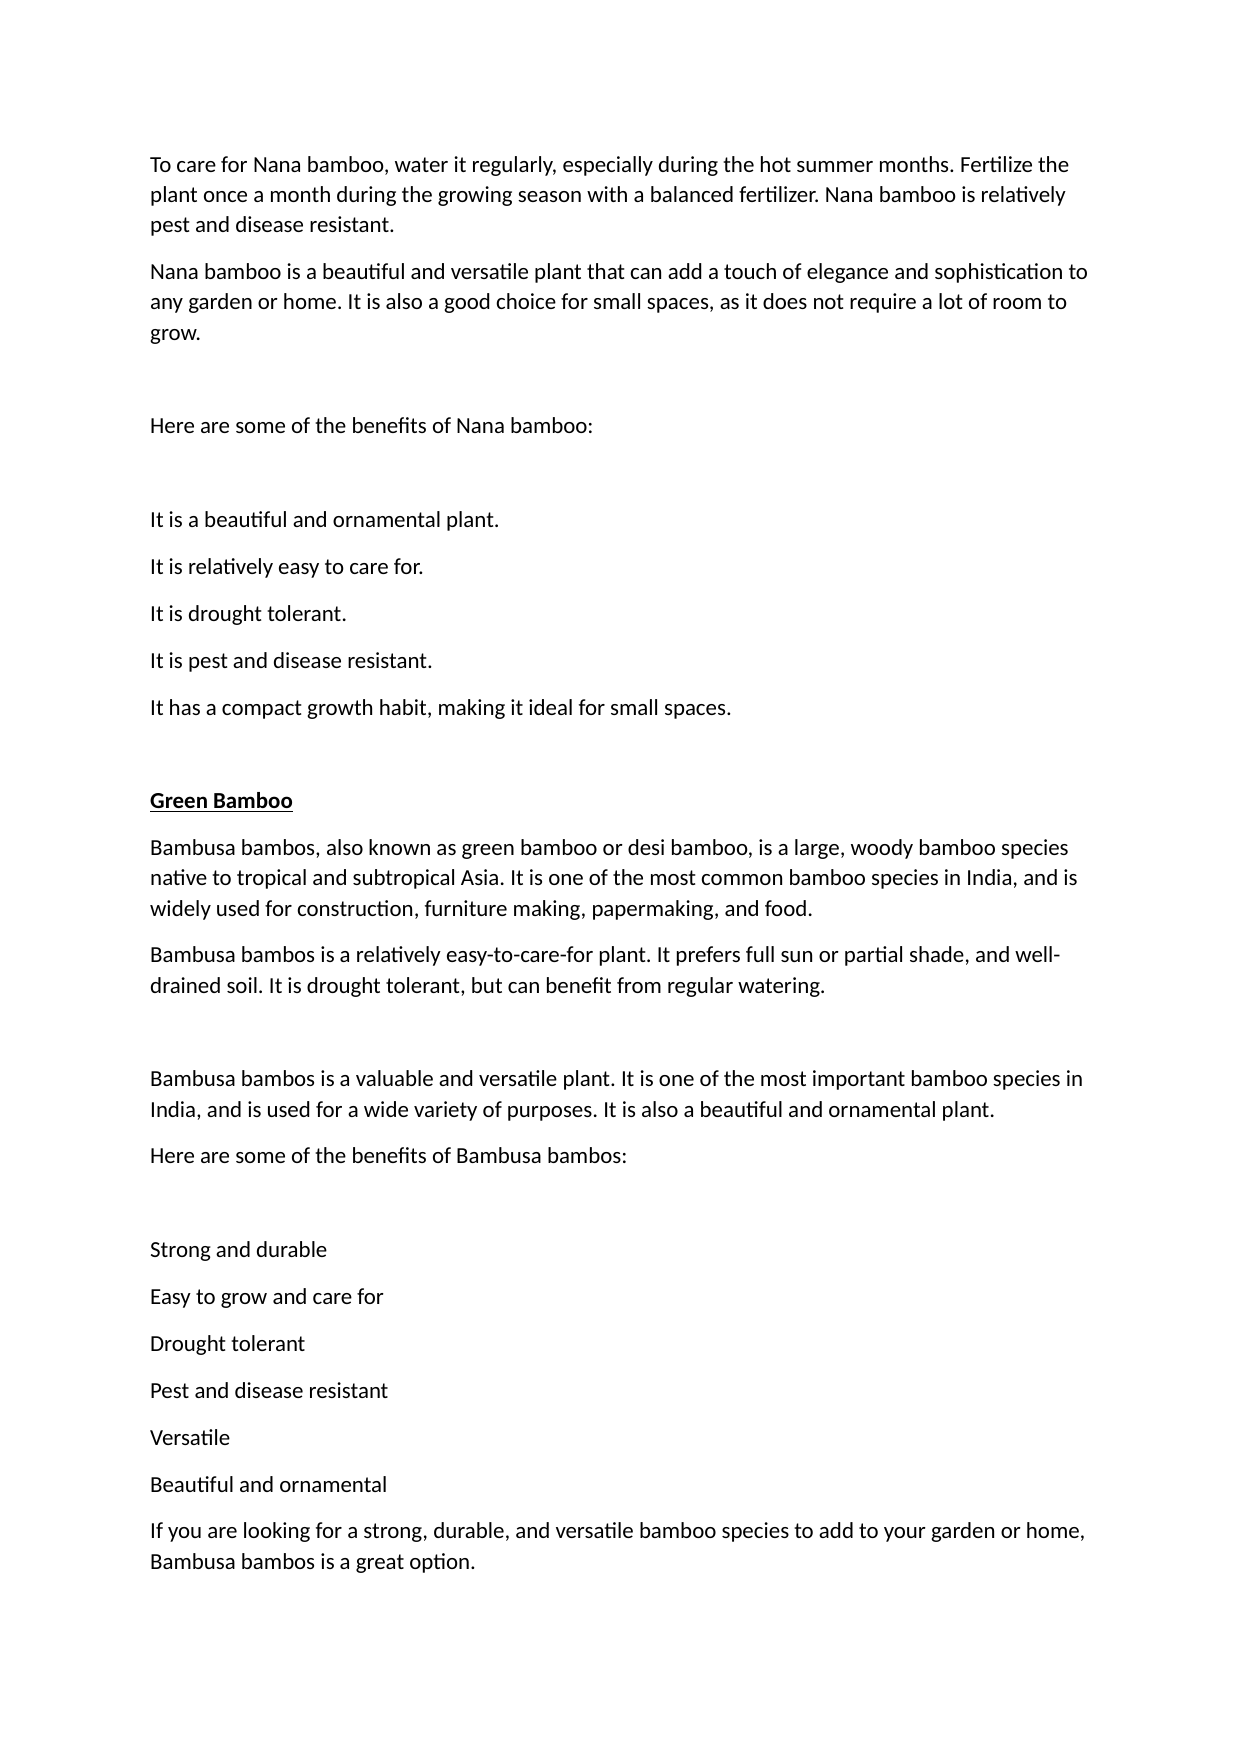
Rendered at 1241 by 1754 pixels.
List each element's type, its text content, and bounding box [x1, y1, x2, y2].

text If you are looking for a strong, durable, and versatile bamboo species to add to your garden or home, Bambusa bambos is a great option. [150, 1517, 1090, 1575]
text Drought tolerant [150, 1329, 1090, 1357]
text It is pest and disease resistant. [150, 646, 1090, 674]
text It has a compact growth habit, making it ideal for small spaces. [150, 693, 1090, 721]
text It is drought tolerant. [150, 599, 1090, 627]
text Beautiful and ornamental [150, 1470, 1090, 1498]
text It is relatively easy to care for. [150, 552, 1090, 580]
text Easy to grow and care for [150, 1282, 1090, 1310]
text Here are some of the benefits of Nana bamboo: [150, 411, 1090, 439]
text Here are some of the benefits of Bambusa bambos: [150, 1142, 1090, 1170]
text Bambusa bambos is a valuable and versatile plant. It is one of the most important bamboo species in India, and is used for a wide variety of purposes. It is also a beautiful and ornamental plant. [150, 1064, 1090, 1123]
text Green Bamboo [150, 786, 1090, 814]
text Bambusa bambos is a relatively easy-to-care-for plant. It prefers full sun or partial shade, and well-drained soil. It is drought tolerant, but can benefit from regular watering. [150, 941, 1090, 999]
text It is a beautiful and ornamental plant. [150, 505, 1090, 533]
text Bambusa bambos, also known as green bamboo or desi bamboo, is a large, woody bamboo species native to tropical and subtropical Asia. It is one of the most common bamboo species in India, and is widely used for construction, furniture making, papermaking, and food. [150, 833, 1090, 922]
text Strong and durable [150, 1235, 1090, 1263]
text Nana bamboo is a beautiful and versatile plant that can add a touch of elegance and sophistication to any garden or home. It is also a good choice for small spaces, as it does not require a lot of room to grow. [150, 257, 1090, 346]
text Versatile [150, 1423, 1090, 1451]
text To care for Nana bamboo, water it regularly, especially during the hot summer months. Fertilize the plant once a month during the growing season with a balanced fertilizer. Nana bamboo is relatively pest and disease resistant. [150, 150, 1090, 238]
text Pest and disease resistant [150, 1376, 1090, 1404]
